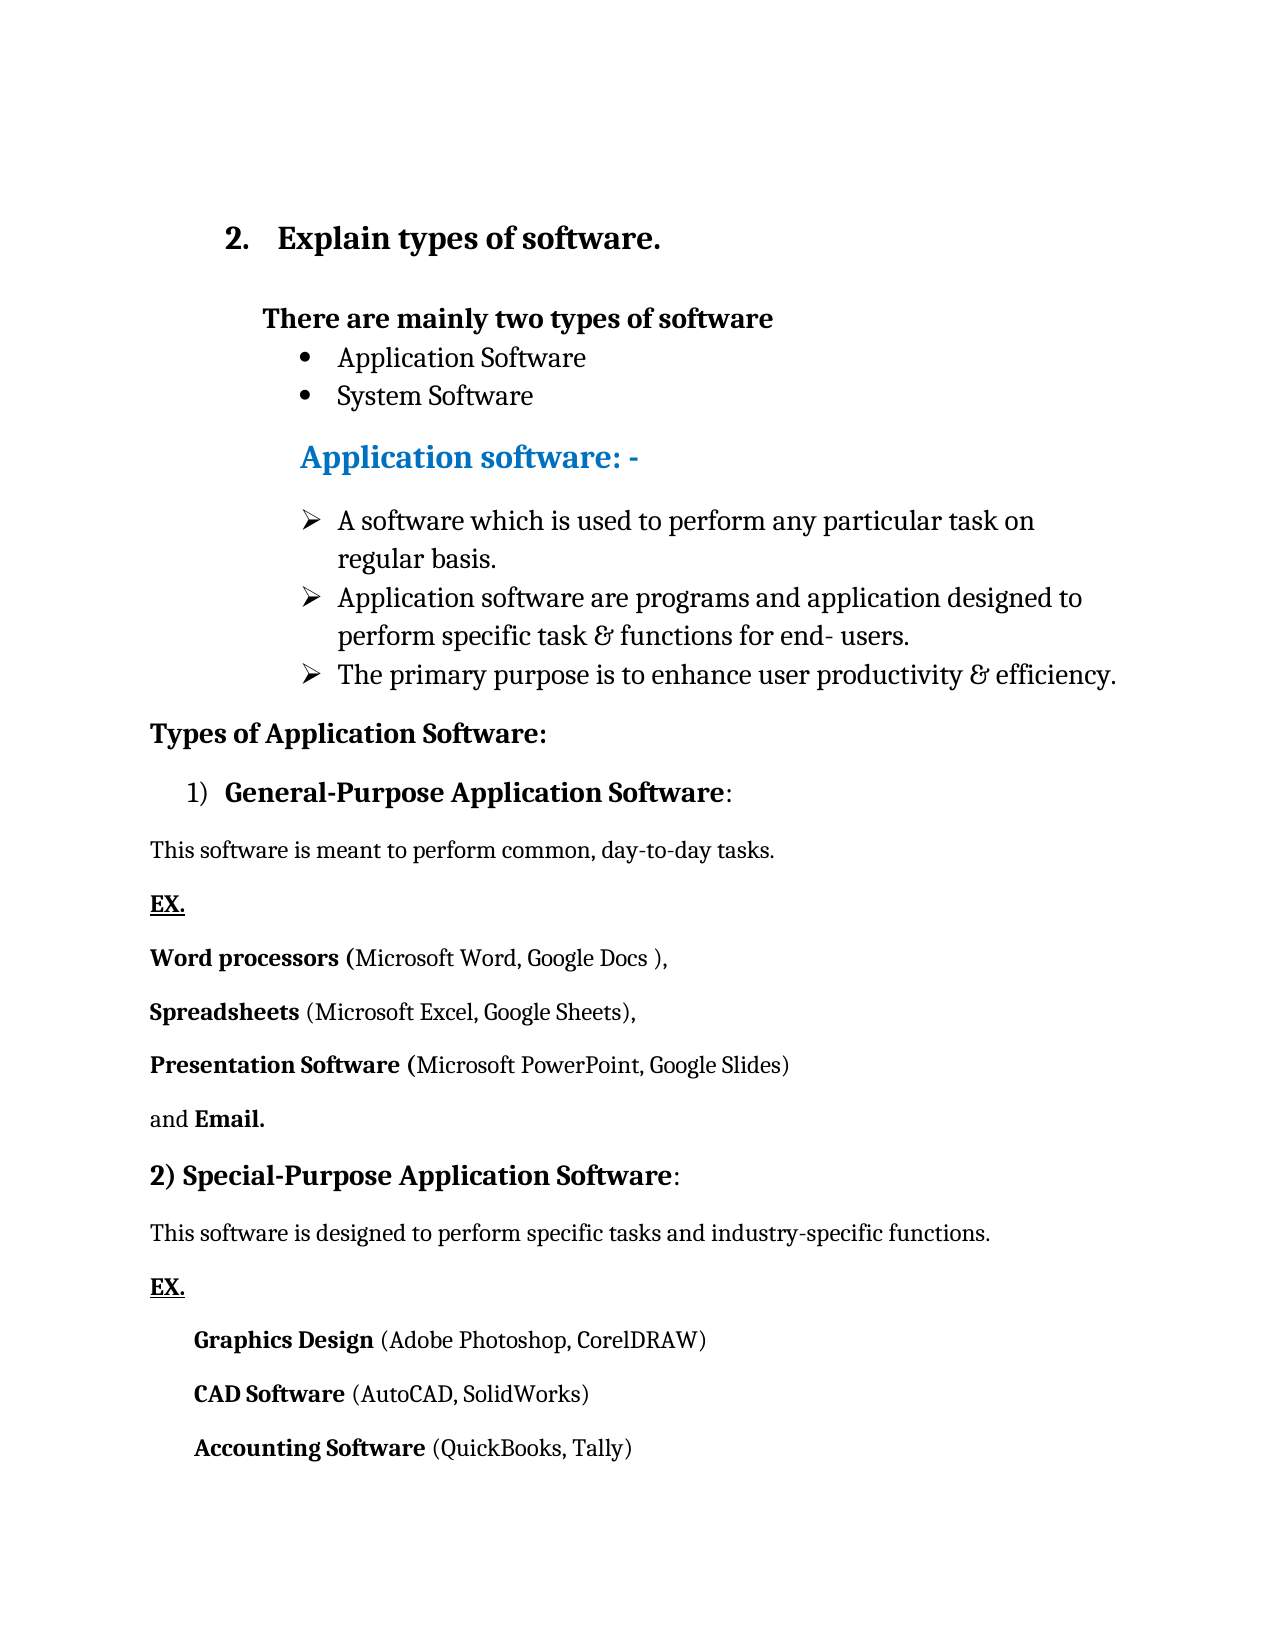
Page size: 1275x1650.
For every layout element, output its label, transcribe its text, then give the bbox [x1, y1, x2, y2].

text and Email. [150, 1105, 1125, 1134]
list A software which is used to perform any particular task on regular basis. [300, 504, 1125, 576]
text CAD Software (AutoCAD, SolidWorks) [150, 1380, 1125, 1409]
text 2) Special-Purpose Application Software: [150, 1159, 1125, 1193]
text This software is meant to perform common, day-to-day tasks. [150, 836, 1125, 865]
list Application software are programs and application designed to perform specific task & functions for end- users. [300, 581, 1125, 653]
text Application software: - [300, 439, 1125, 477]
list The primary purpose is to enhance user productivity & efficiency. [300, 658, 1125, 691]
text Types of Application Software: [150, 717, 1125, 751]
list General-Purpose Application Software: [187, 777, 1125, 810]
text Accounting Software (QuickBooks, Tally) [150, 1434, 1125, 1463]
text Graphics Design (Adobe Photoshop, CorelDRAW) [150, 1326, 1125, 1355]
text This software is designed to perform specific tasks and industry-specific functions. [150, 1218, 1125, 1247]
text Word processors (Microsoft Word, Google Docs ), [150, 944, 1125, 972]
list Application Software [300, 341, 1125, 374]
text EX. [150, 1272, 1125, 1301]
list There are mainly two types of software [262, 302, 1125, 336]
text EX. [150, 890, 1125, 919]
list System Software [300, 379, 1125, 413]
text Presentation Software (Microsoft PowerPoint, Google Slides) [150, 1051, 1125, 1080]
text Spreadsheets (Microsoft Excel, Google Sheets), [150, 998, 1125, 1026]
list Explain types of software. [225, 220, 1125, 258]
